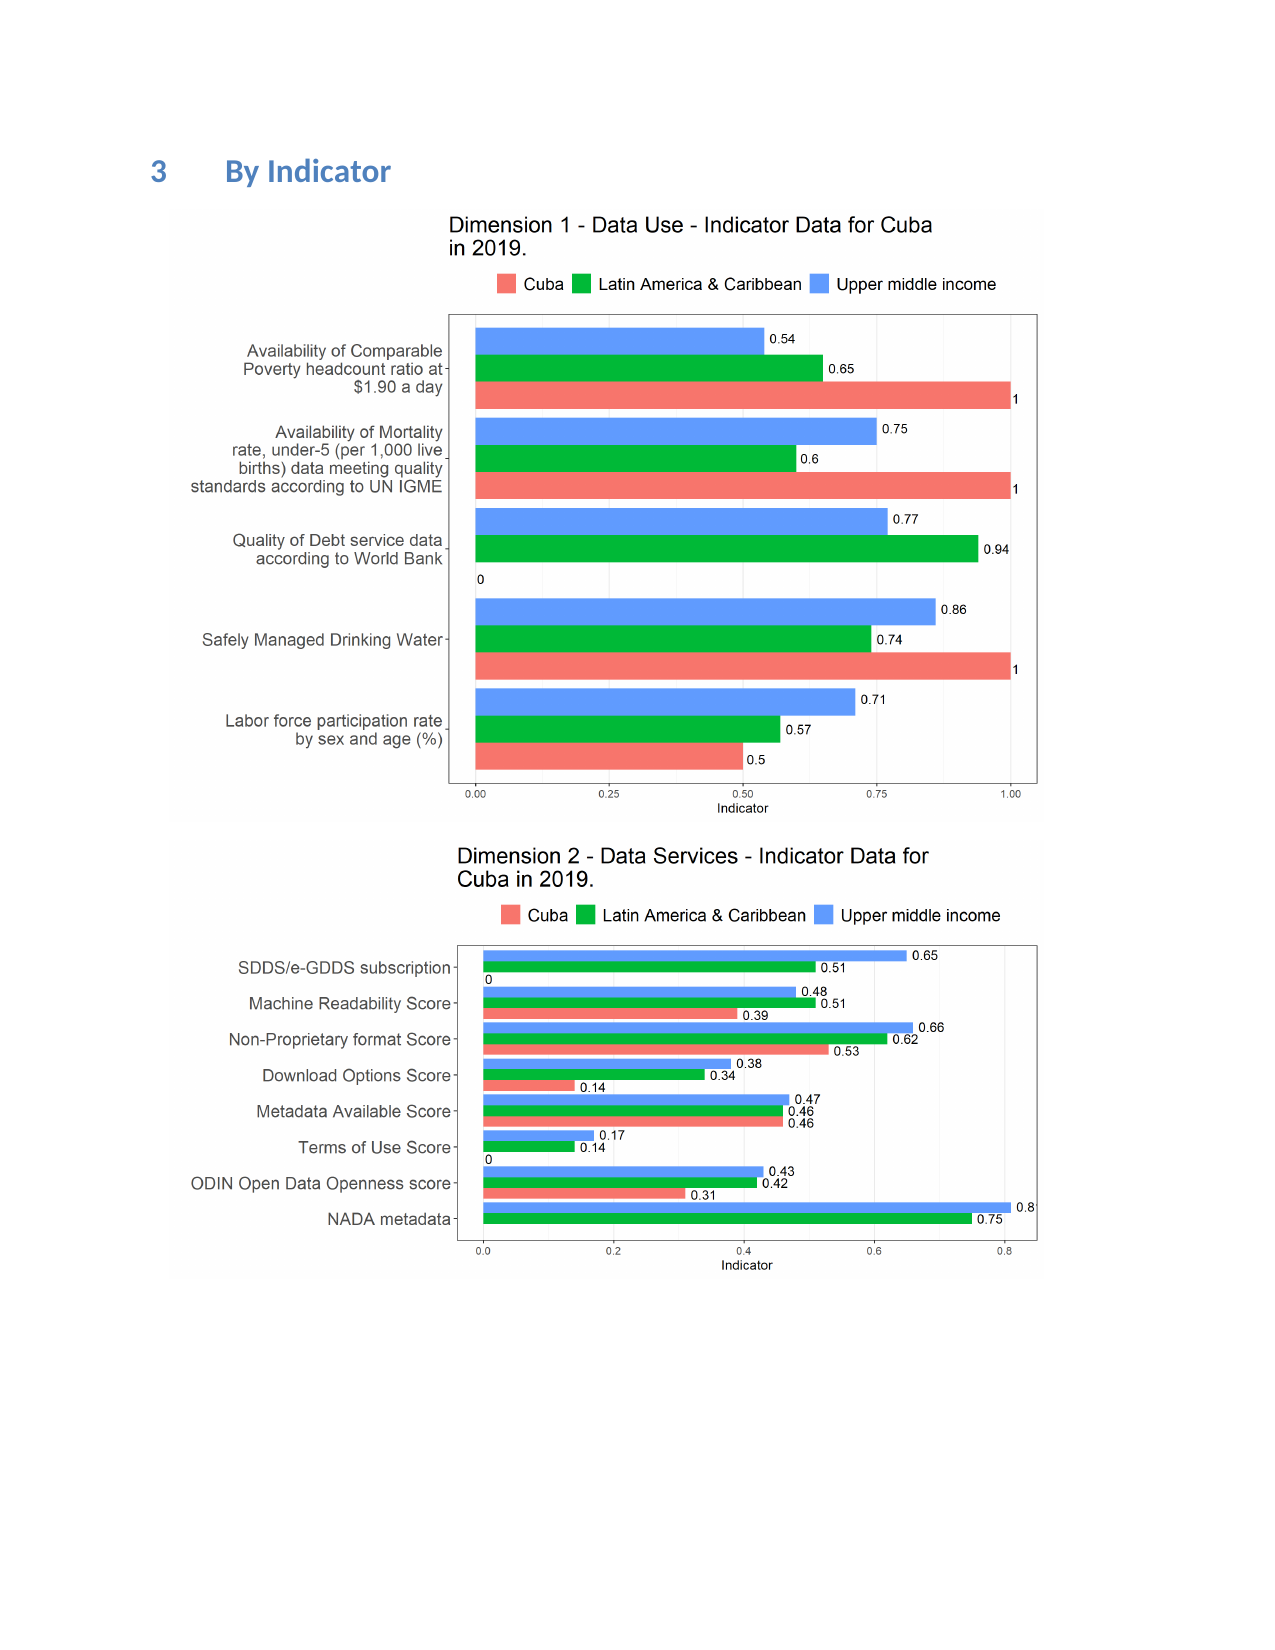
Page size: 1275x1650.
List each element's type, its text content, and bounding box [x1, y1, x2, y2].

picture [168, 840, 1044, 1279]
subtitle 3 By Indicator [150, 150, 1125, 191]
picture [168, 209, 1044, 822]
